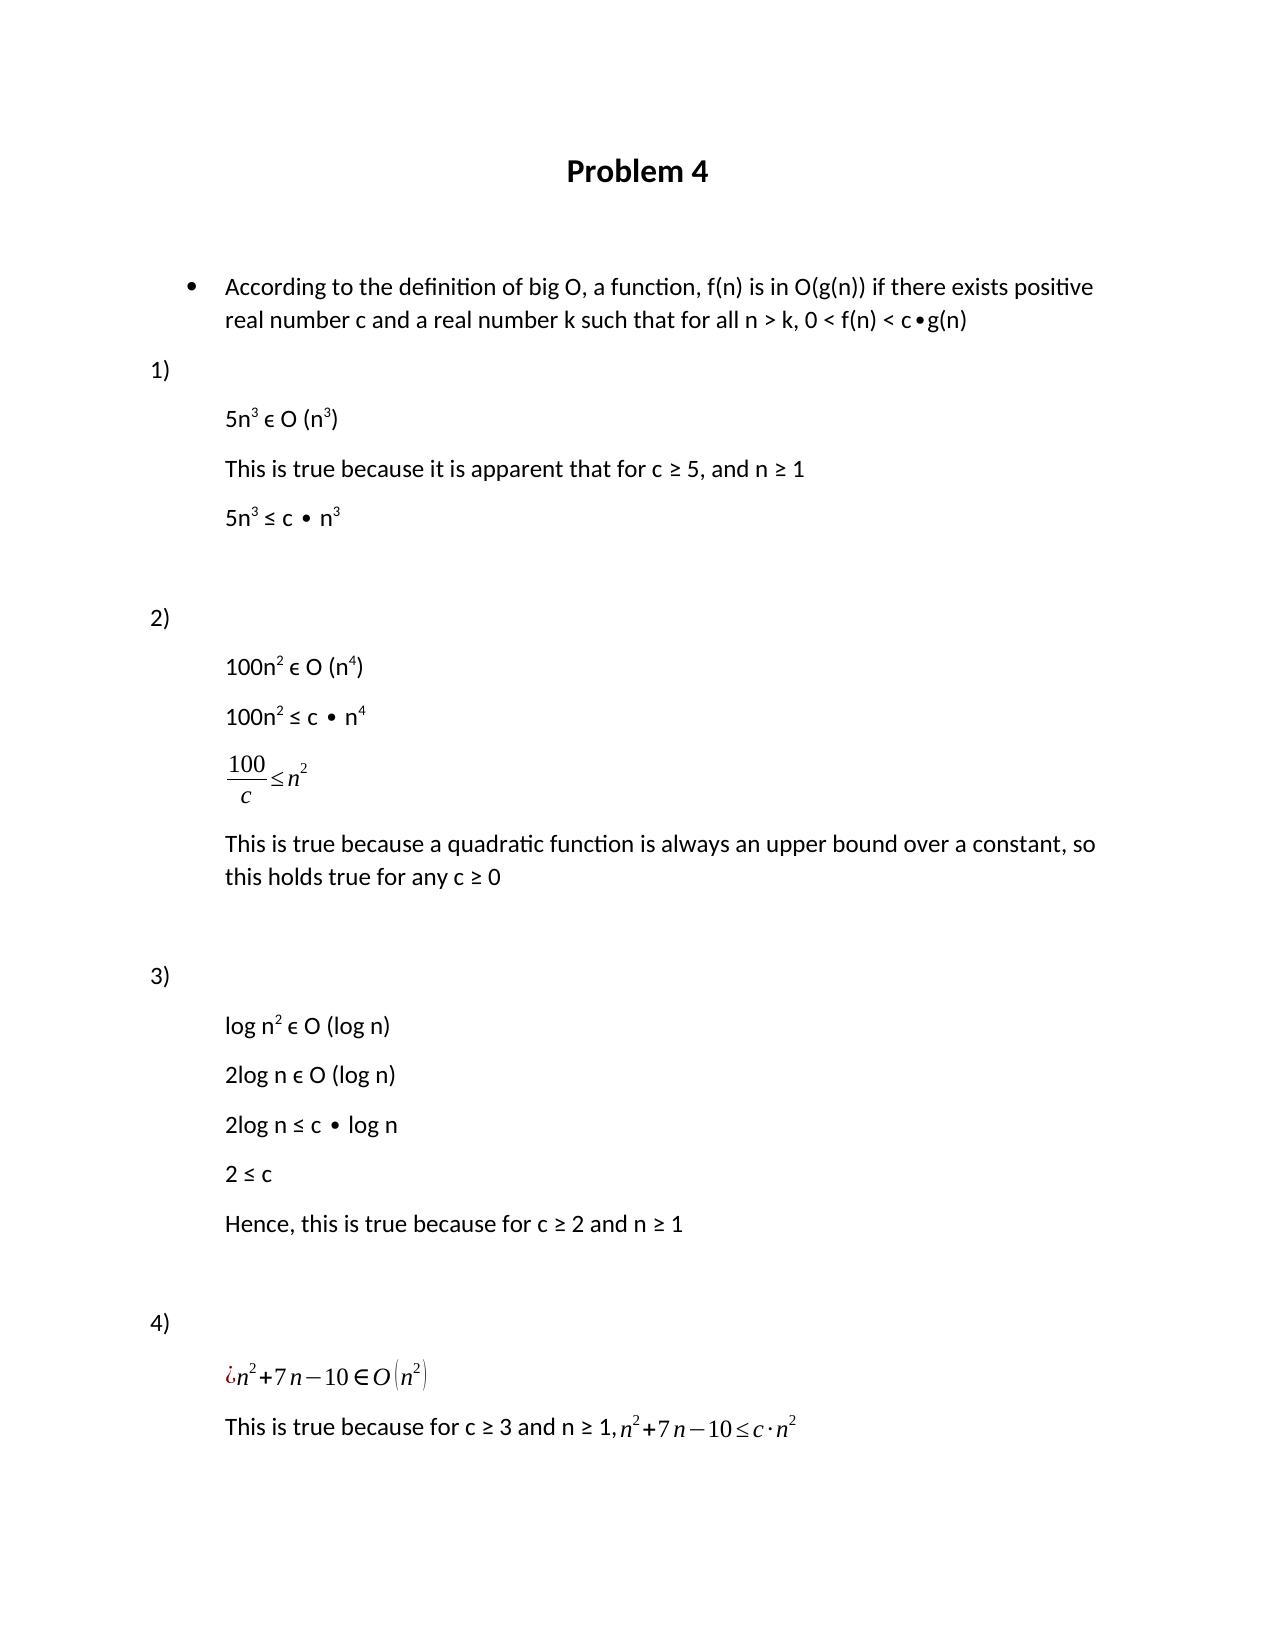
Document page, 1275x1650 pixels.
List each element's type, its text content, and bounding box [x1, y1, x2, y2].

text 2log n ≤ c ∙ log n [225, 1109, 1125, 1139]
text Problem 4 [150, 150, 1125, 191]
text 4) [150, 1307, 1125, 1338]
text 5n3 ϵ O (n3) [225, 403, 1125, 434]
text 2log n ϵ O (log n) [225, 1059, 1125, 1090]
text 3) [150, 960, 1125, 991]
text 100n2 ≤ c ∙ n4 [225, 701, 1125, 731]
text 2) [150, 602, 1125, 632]
list According to the definition of big O, a function, f(n) is in O(g(n)) if there exists positive real number c and a real number k such that for all n > k, 0 < f(n) < c∙g(n) [187, 271, 1125, 335]
text This is true because a quadratic function is always an upper bound over a constant, so this holds true for any c ≥ 0 [225, 828, 1125, 892]
text 100n2 ϵ O (n4) [225, 651, 1125, 682]
text This is true because it is apparent that for c ≥ 5, and n ≥ 1 [225, 453, 1125, 483]
text 2 ≤ c [225, 1159, 1125, 1189]
text 1) [150, 354, 1125, 384]
text Hence, this is true because for c ≥ 2 and n ≥ 1 [225, 1208, 1125, 1239]
text log n2 ϵ O (log n) [225, 1010, 1125, 1040]
text 5n3 ≤ c ∙ n3 [225, 502, 1125, 533]
text This is true because for c ≥ 3 and n ≥ 1, [225, 1411, 1125, 1442]
